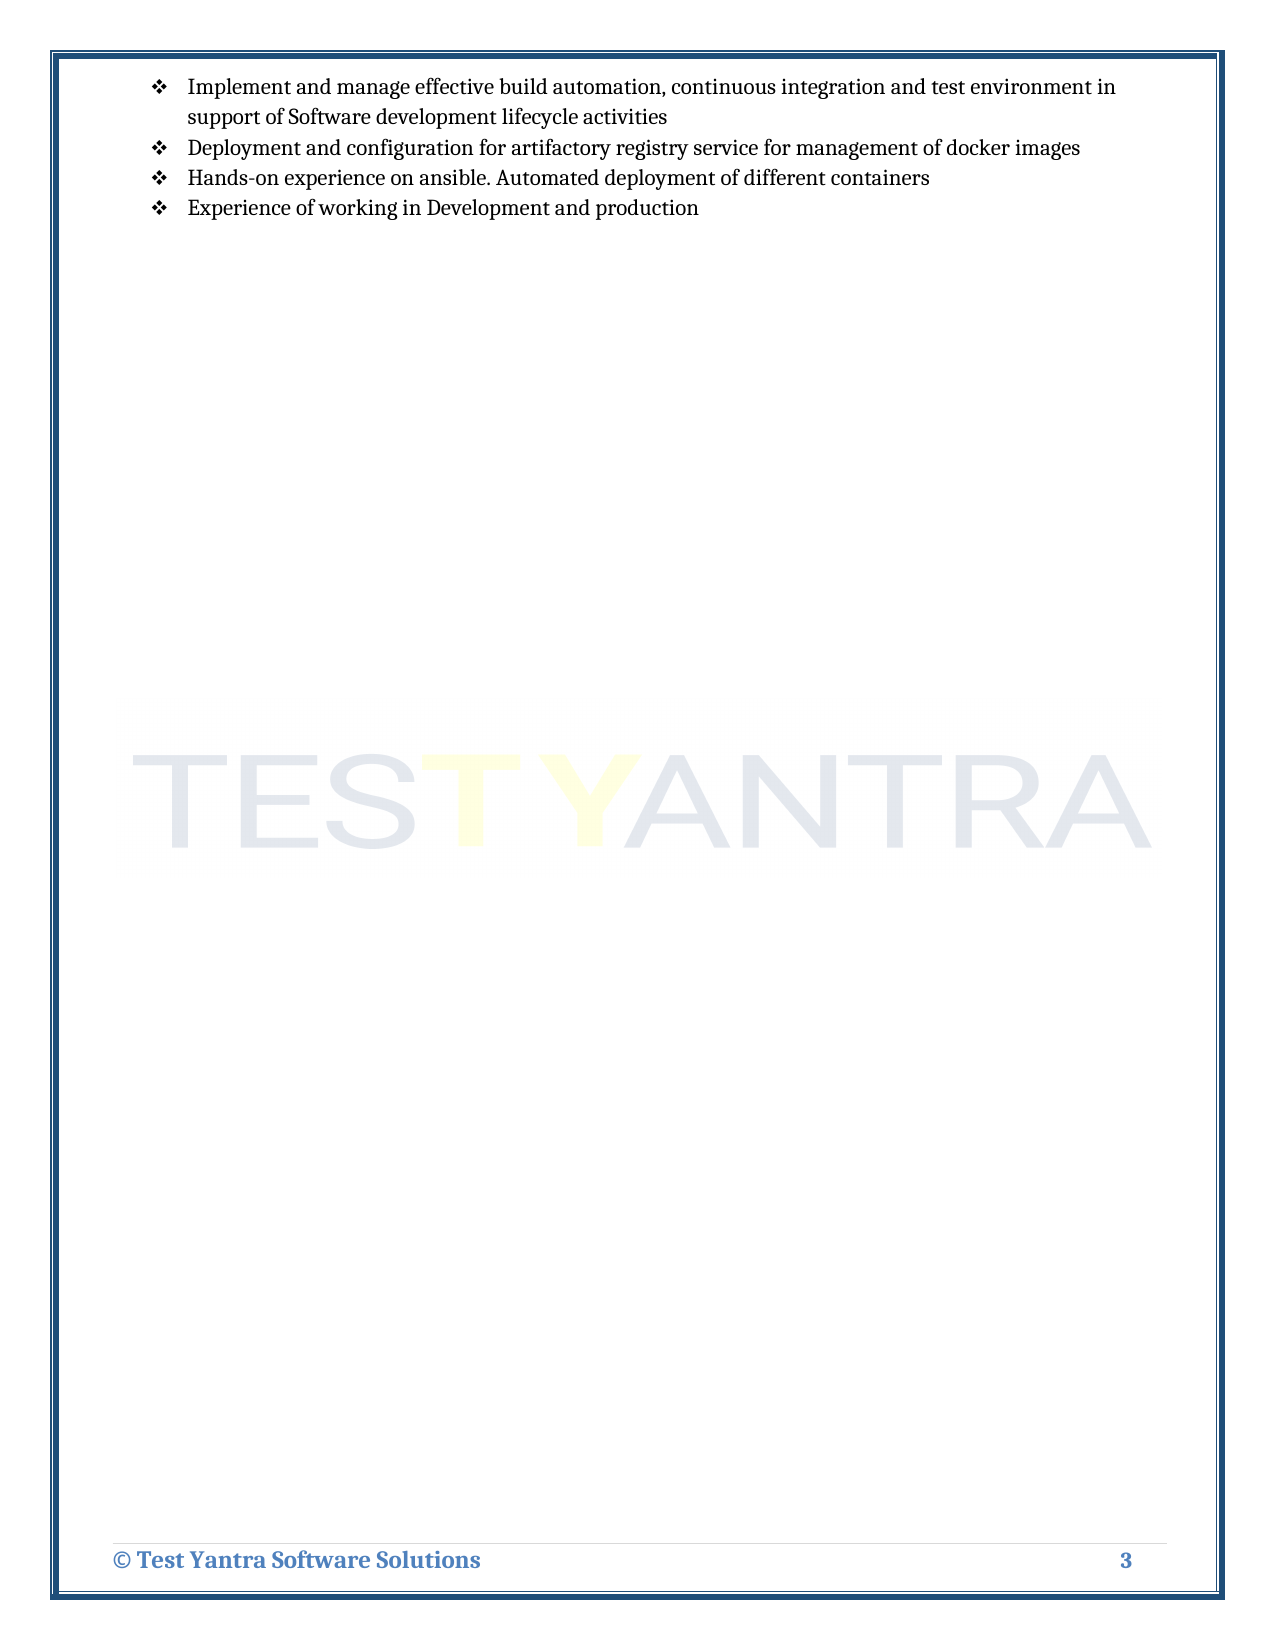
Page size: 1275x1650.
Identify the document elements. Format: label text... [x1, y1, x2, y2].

list Implement and manage effective build automation, continuous integration and test environment in support of Software development lifecycle activities [150, 74, 1167, 130]
list Experience of working in Development and production [150, 195, 1167, 221]
list Deployment and configuration for artifactory registry service for management of docker images [150, 134, 1167, 161]
list Hands-on experience on ansible. Automated deployment of different containers [150, 164, 1167, 191]
